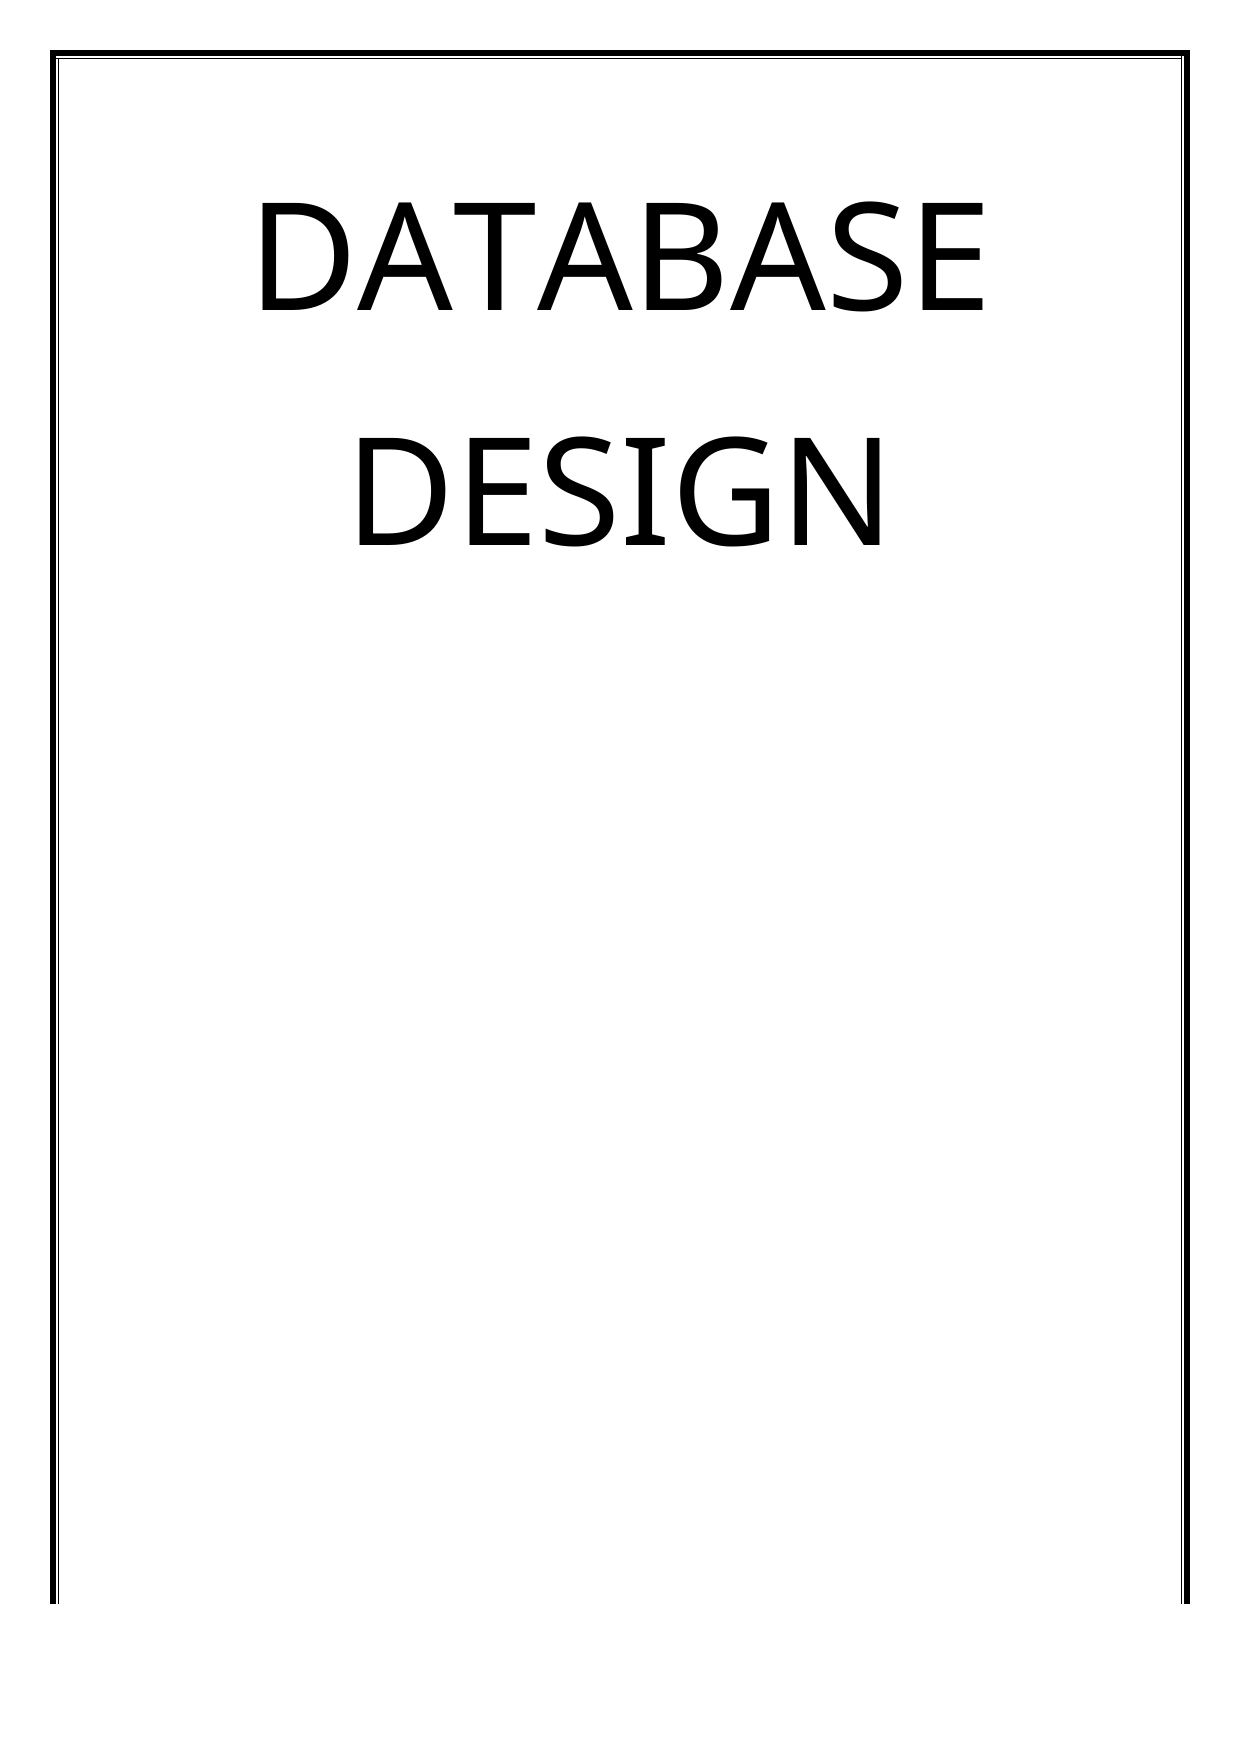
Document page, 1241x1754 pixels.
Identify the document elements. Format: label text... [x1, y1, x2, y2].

text DATABASE DESIGN [150, 150, 1090, 589]
